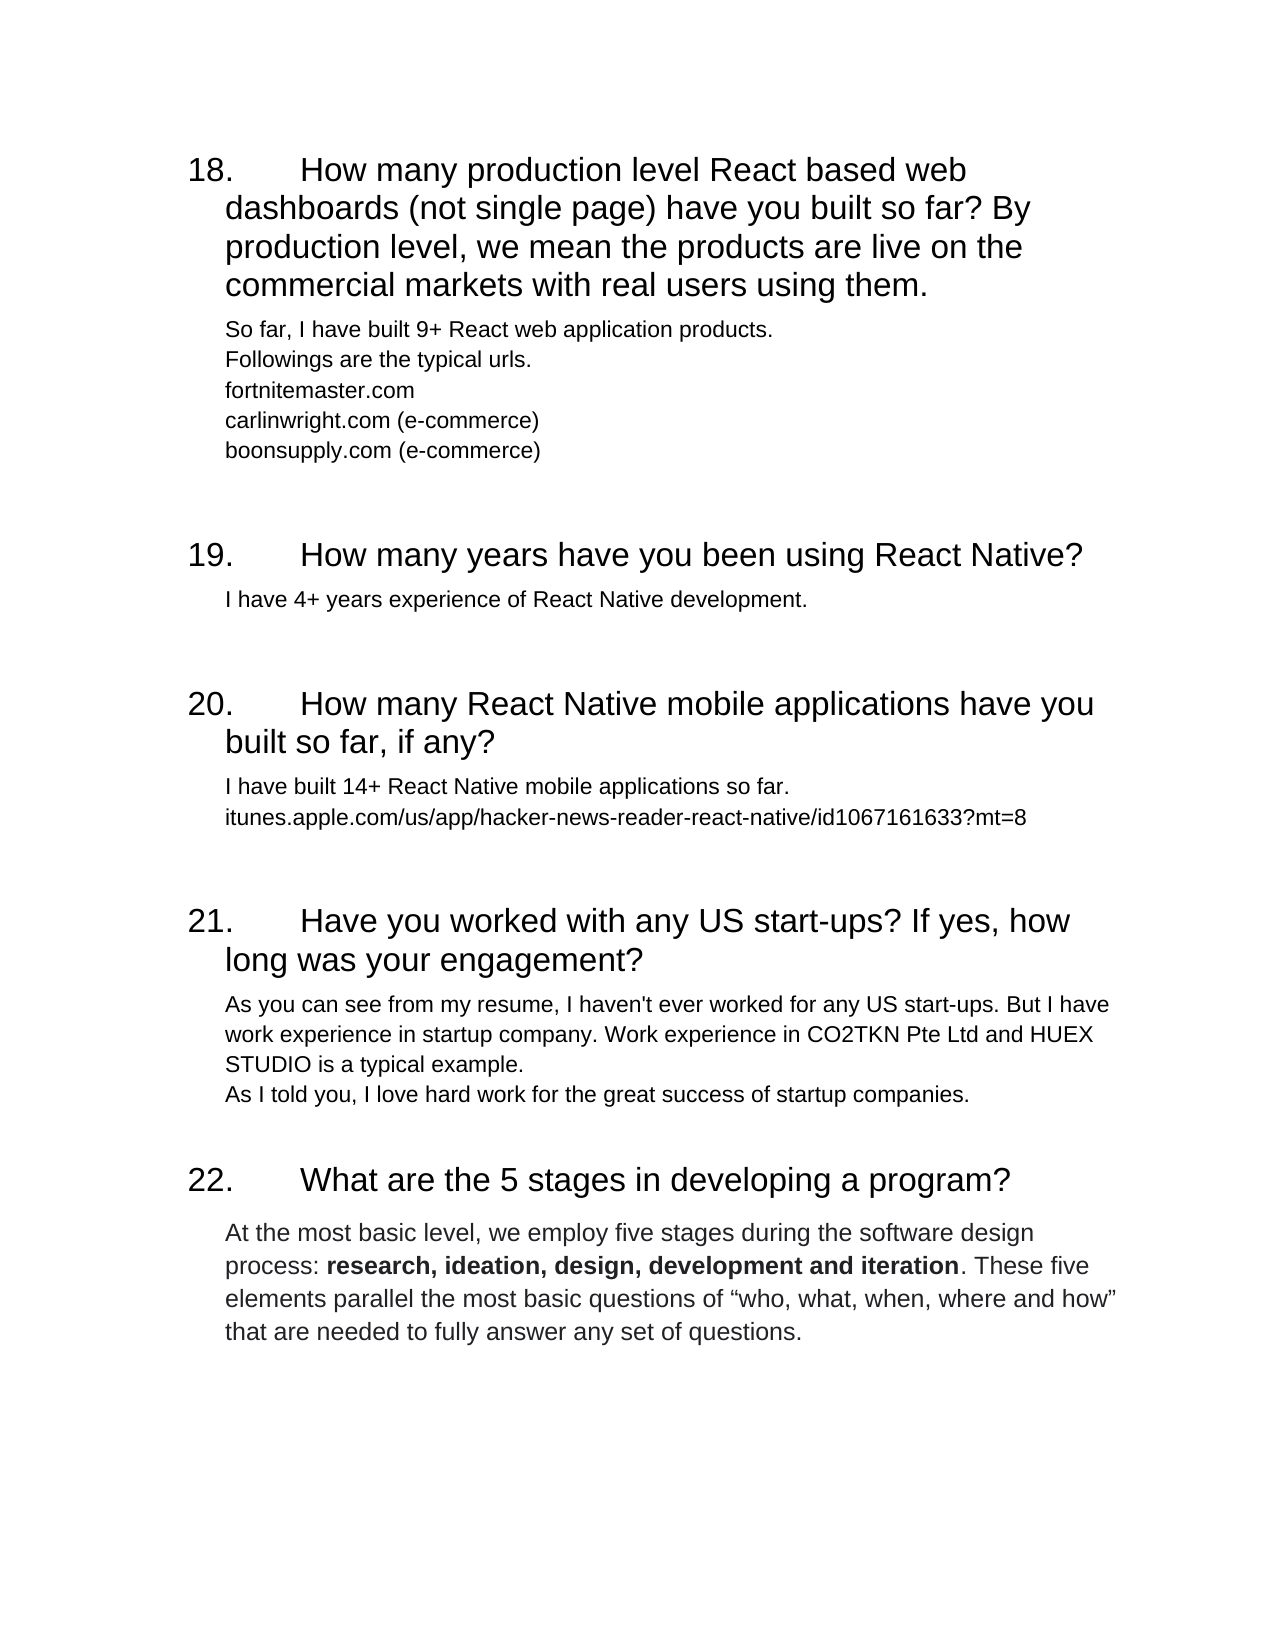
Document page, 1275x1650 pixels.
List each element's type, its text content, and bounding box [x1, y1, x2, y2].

text I have 4+ years experience of React Native development. [225, 586, 1125, 612]
text As you can see from my resume, I haven't ever worked for any US start-ups. But I have work experience in startup company. Work experience in CO2TKN Pte Ltd and HUEX STUDIO is a typical example. [225, 991, 1125, 1077]
subtitle How many years have you been using React Native? [187, 535, 1125, 573]
text itunes.apple.com/us/app/hacker-news-reader-react-native/id1067161633?mt=8 [225, 803, 1125, 830]
subtitle How many React Native mobile applications have you built so far, if any? [187, 684, 1125, 761]
text So far, I have built 9+ React web application products. [225, 316, 1125, 343]
text carlinwright.com (e-commerce) [225, 407, 1125, 433]
text At the most basic level, we employ five stages during the software design process: research, ideation, design, development and iteration. These five elements parallel the most basic questions of “who, what, when, where and how” that are needed to fully answer any set of questions. [225, 1218, 1125, 1346]
subtitle What are the 5 stages in developing a program? [187, 1161, 1125, 1199]
text fortnitemaster.com [225, 377, 1125, 403]
text As I told you, I love hard work for the great success of startup companies. [225, 1081, 1125, 1108]
text boonsupply.com (e-commerce) [225, 437, 1125, 463]
text Followings are the typical urls. [225, 346, 1125, 373]
text I have built 14+ React Native mobile applications so far. [225, 773, 1125, 799]
subtitle How many production level React based web dashboards (not single page) have you built so far? By production level, we mean the products are live on the commercial markets with real users using them. [187, 150, 1125, 304]
subtitle Have you worked with any US start-ups? If yes, how long was your engagement? [187, 901, 1125, 978]
